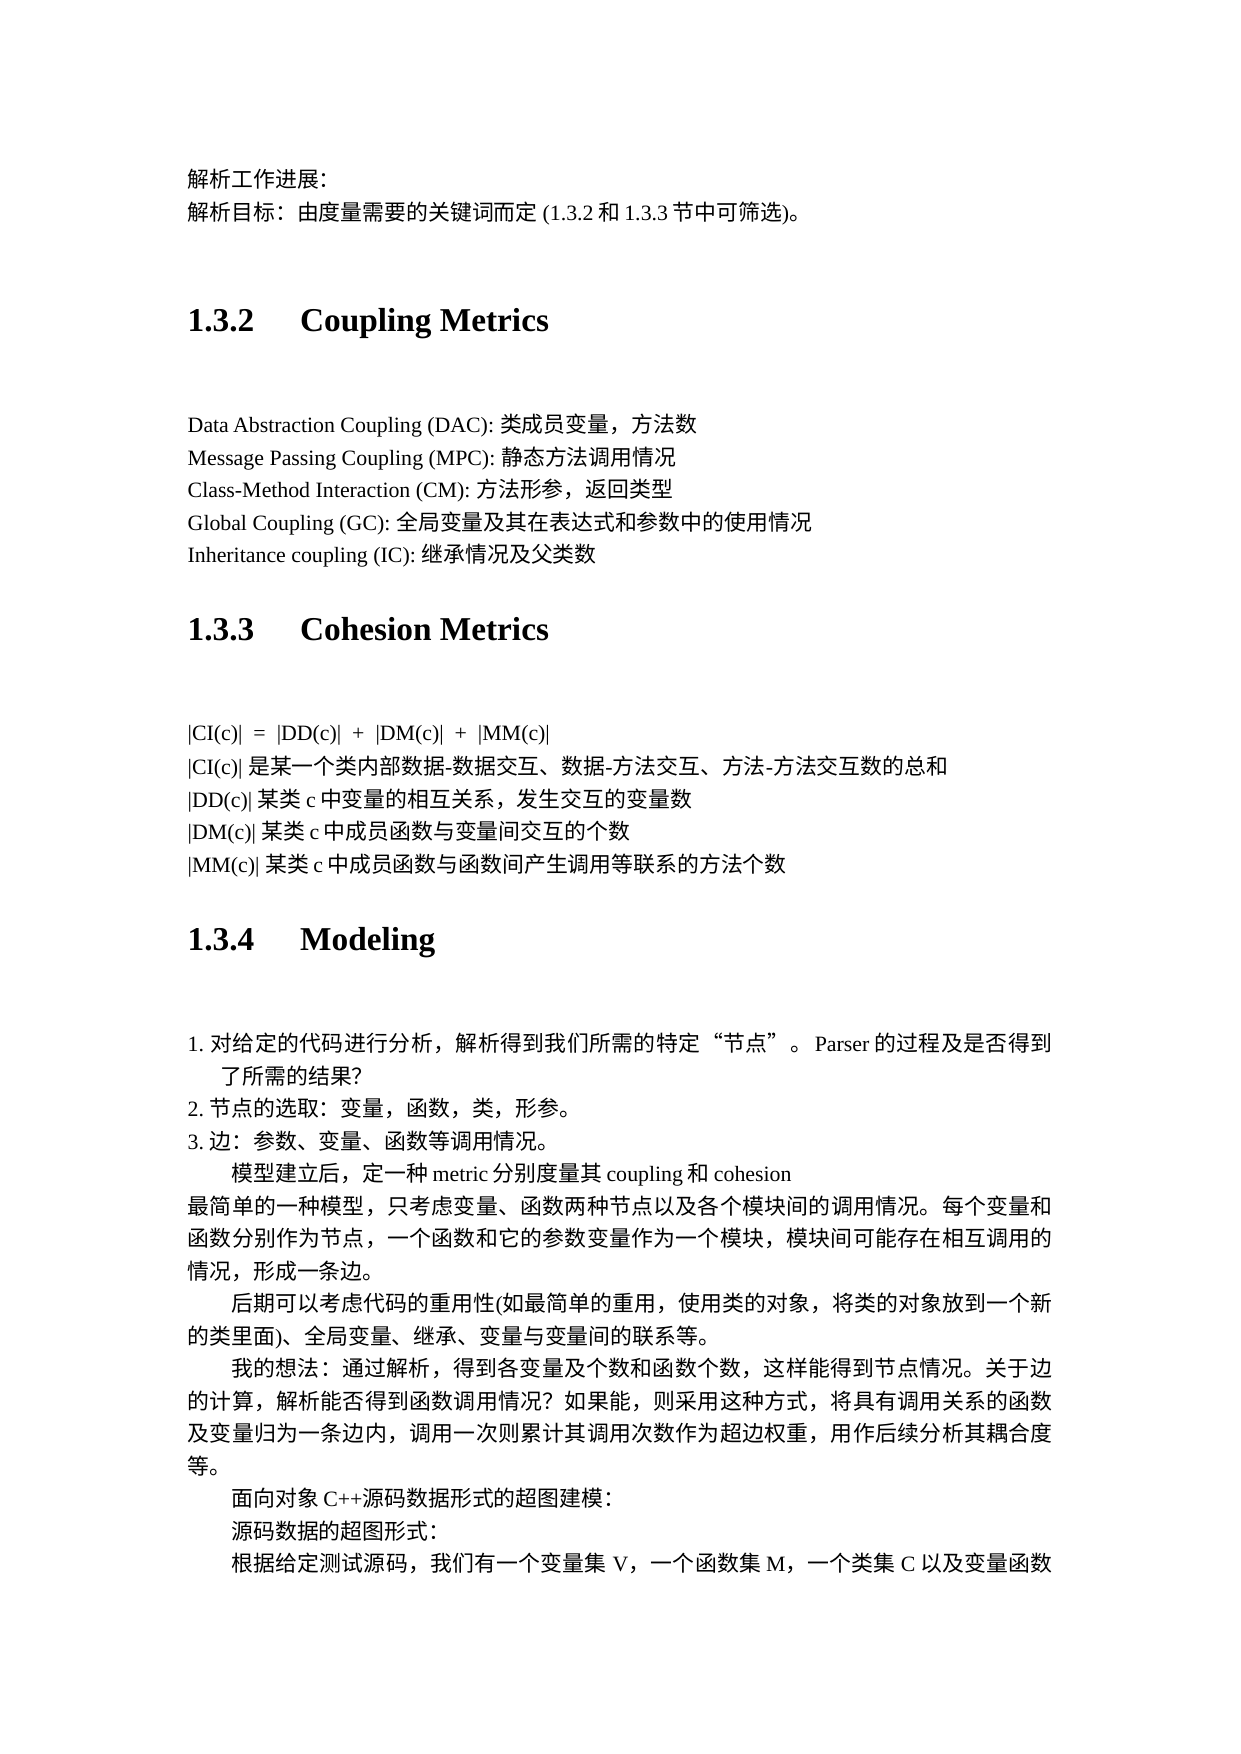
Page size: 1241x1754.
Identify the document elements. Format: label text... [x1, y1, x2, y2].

text 解析工作进展： [187, 162, 1053, 194]
text |DM(c)| 某类c中成员函数与变量间交互的个数 [187, 814, 1053, 846]
text 1. 对给定的代码进行分析，解析得到我们所需的特定“节点”。Parser的过程及是否得到了所需的结果？ [187, 1026, 1053, 1091]
text 2. 节点的选取：变量，函数，类，形参。 [187, 1091, 1053, 1123]
text 模型建立后，定一种metric分别度量其coupling和cohesion [187, 1156, 1053, 1188]
text |DD(c)| 某类c中变量的相互关系，发生交互的变量数 [187, 781, 1053, 814]
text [187, 1546, 1053, 1578]
text 3. 边：参数、变量、函数等调用情况。 [187, 1123, 1053, 1156]
text Data Abstraction Coupling (DAC): 类成员变量，方法数 [187, 407, 1053, 439]
text Class-Method Interaction (CM): 方法形参，返回类型 [187, 472, 1053, 504]
text 最简单的一种模型，只考虑变量、函数两种节点以及各个模块间的调用情况。每个变量和函数分别作为节点，一个函数和它的参数变量作为一个模块，模块间可能存在相互调用的情况，形成一条边。 [187, 1188, 1053, 1286]
text |MM(c)| 某类c中成员函数与函数间产生调用等联系的方法个数 [187, 846, 1053, 879]
subtitle Cohesion Metrics [187, 596, 1053, 661]
text 解析目标：由度量需要的关键词而定 (1.3.2和1.3.3节中可筛选)。 [187, 194, 1053, 227]
text |CI(c)| = |DD(c)| + |DM(c)| + |MM(c)| [187, 716, 1053, 749]
text 面向对象C++源码数据形式的超图建模： [187, 1481, 1053, 1513]
text |CI(c)| 是某一个类内部数据-数据交互、数据-方法交互、方法-方法交互数的总和 [187, 749, 1053, 781]
text 后期可以考虑代码的重用性(如最简单的重用，使用类的对象，将类的对象放到一个新的类里面)、全局变量、继承、变量与变量间的联系等。 [187, 1286, 1053, 1351]
text Global Coupling (GC): 全局变量及其在表达式和参数中的使用情况 [187, 504, 1053, 537]
text Message Passing Coupling (MPC): 静态方法调用情况 [187, 439, 1053, 472]
text 我的想法：通过解析，得到各变量及个数和函数个数，这样能得到节点情况。关于边的计算，解析能否得到函数调用情况？如果能，则采用这种方式，将具有调用关系的函数及变量归为一条边内，调用一次则累计其调用次数作为超边权重，用作后续分析其耦合度等。 [187, 1351, 1053, 1481]
text Inheritance coupling (IC): 继承情况及父类数 [187, 537, 1053, 569]
text 源码数据的超图形式： [187, 1513, 1053, 1546]
subtitle Coupling Metrics [187, 287, 1053, 352]
subtitle Modeling [187, 906, 1053, 971]
